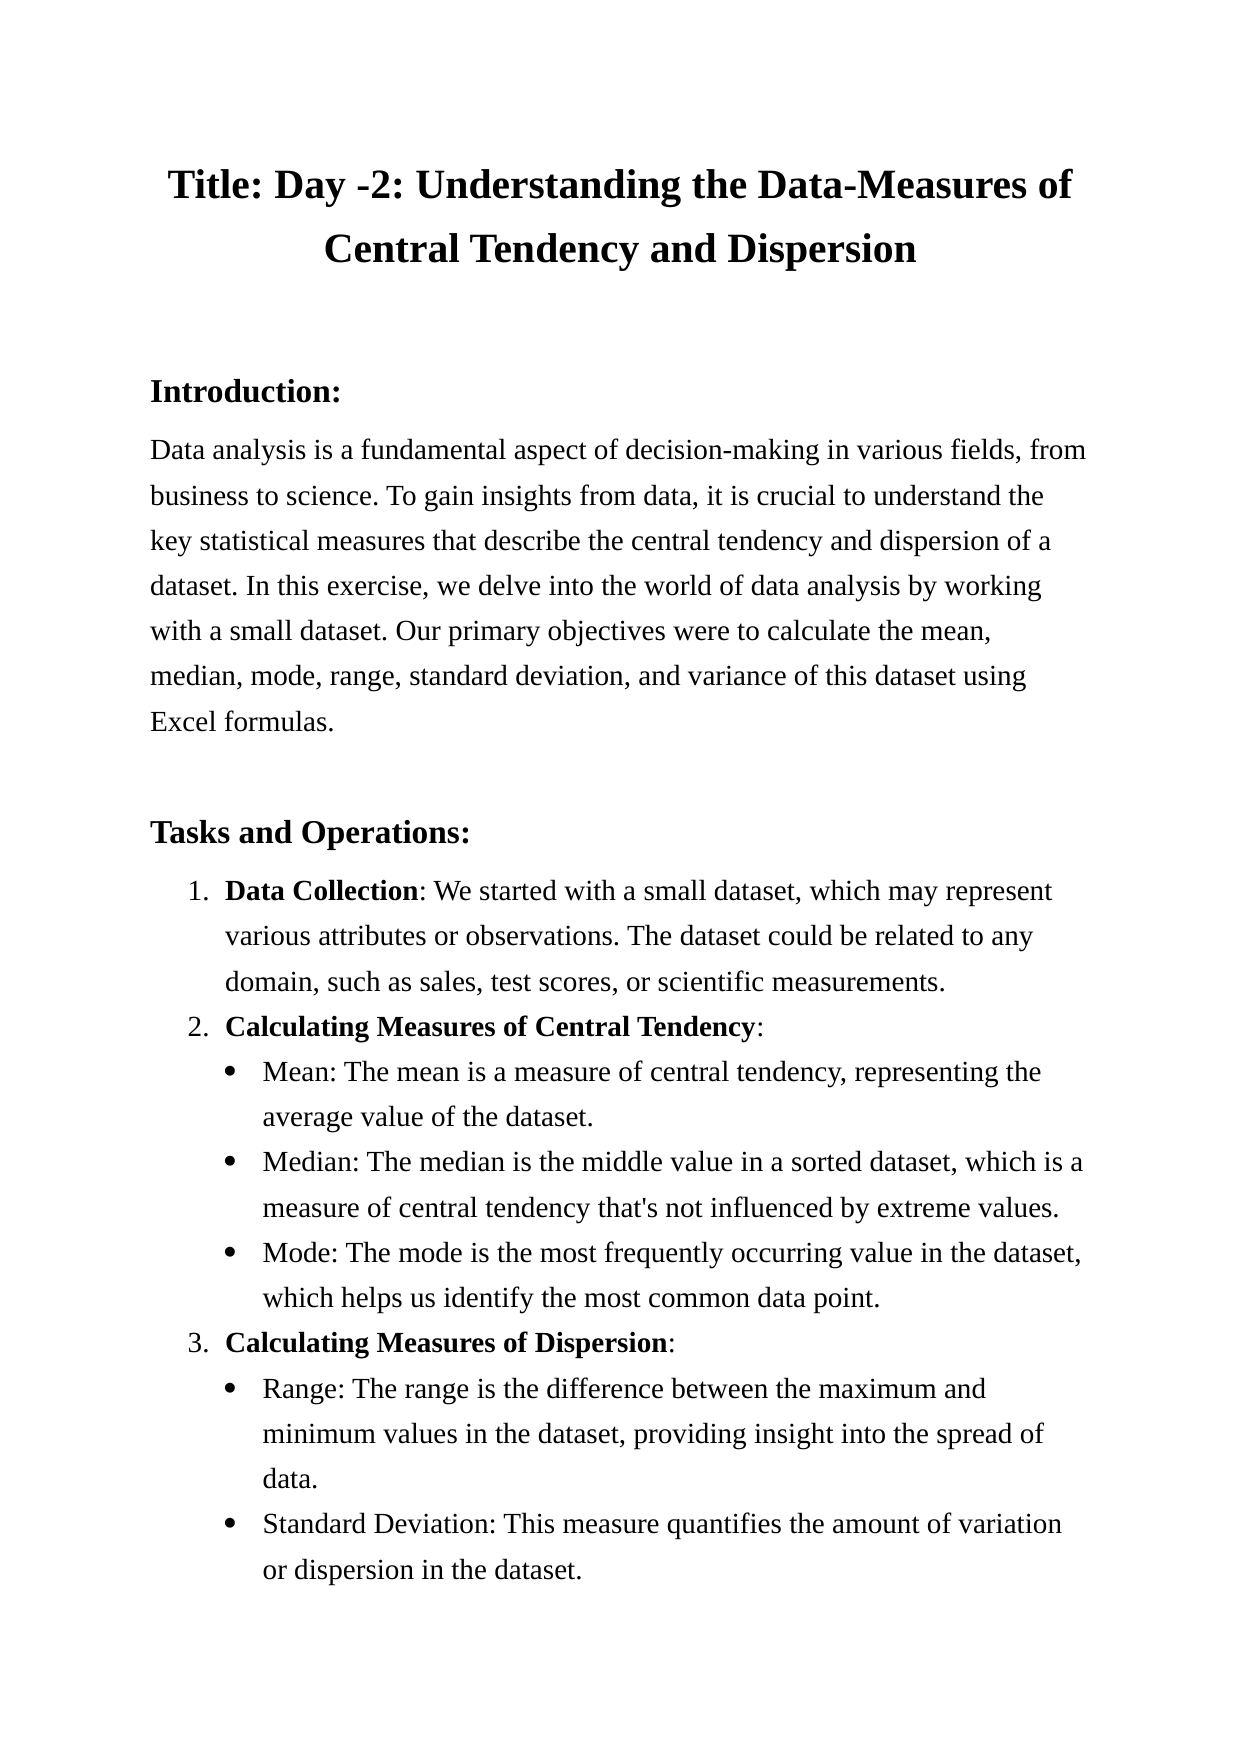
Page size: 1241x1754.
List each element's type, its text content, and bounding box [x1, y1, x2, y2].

list Calculating Measures of Dispersion: [187, 1326, 1090, 1359]
list Calculating Measures of Central Tendency: [187, 1009, 1090, 1042]
text Tasks and Operations: [150, 812, 1090, 851]
list Standard Deviation: This measure quantifies the amount of variation or dispersion in the dataset. [225, 1507, 1090, 1585]
list Range: The range is the difference between the maximum and minimum values in the dataset, providing insight into the spread of data. [225, 1371, 1090, 1495]
list Median: The median is the middle value in a sorted dataset, which is a measure of central tendency that's not influenced by extreme values. [225, 1144, 1090, 1223]
text Introduction: [150, 372, 1090, 410]
list Mean: The mean is a measure of central tendency, representing the average value of the dataset. [225, 1054, 1090, 1133]
list Data Collection: We started with a small dataset, which may represent various attributes or observations. The dataset could be related to any domain, such as sales, test scores, or scientific measurements. [187, 873, 1090, 997]
list Mode: The mode is the most frequently occurring value in the dataset, which helps us identify the most common data point. [225, 1235, 1090, 1314]
text Title: Day -2: Understanding the Data-Measures of Central Tendency and Dispersion [150, 159, 1090, 272]
text Data analysis is a fundamental aspect of decision-making in various fields, from business to science. To gain insights from data, it is crucial to understand the key statistical measures that describe the central tendency and dispersion of a dataset. In this exercise, we delve into the world of data analysis by working with a small dataset. Our primary objectives were to calculate the mean, median, mode, range, standard deviation, and variance of this dataset using Excel formulas. [150, 432, 1090, 737]
